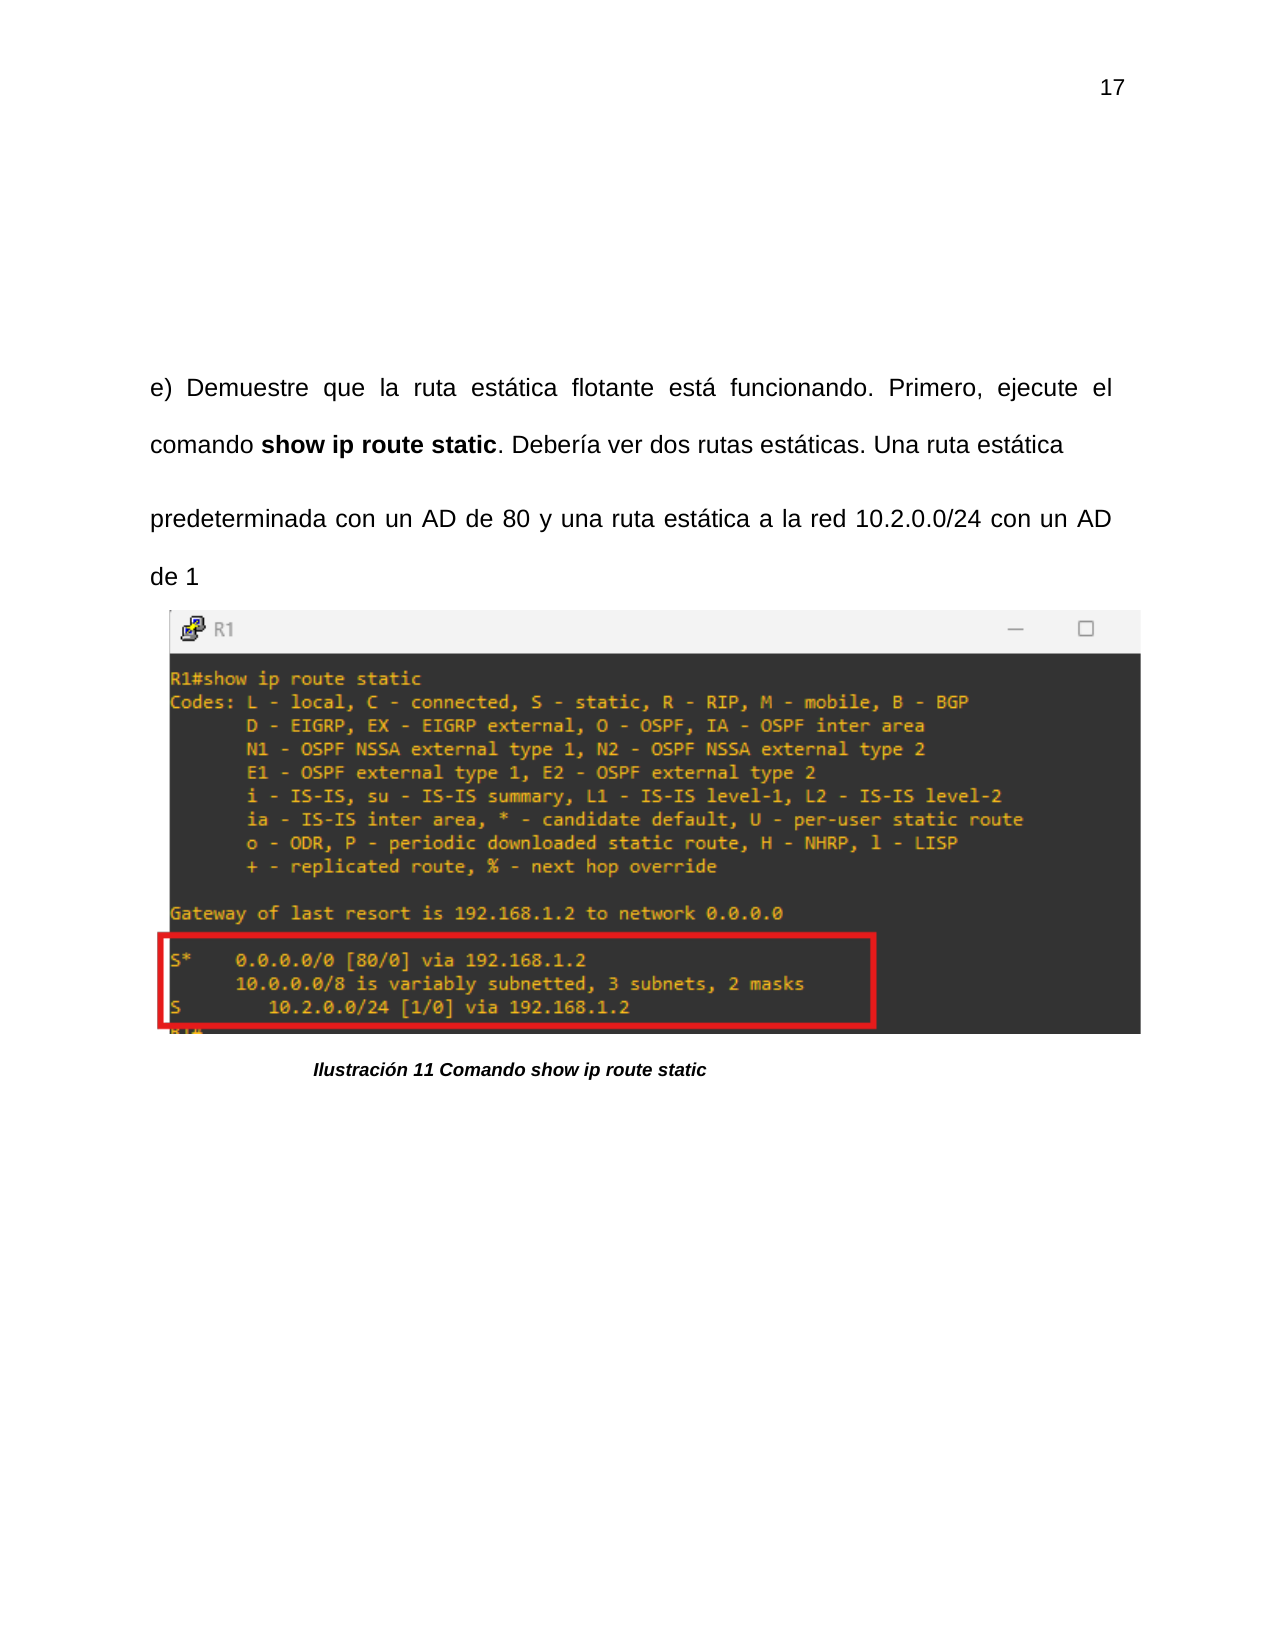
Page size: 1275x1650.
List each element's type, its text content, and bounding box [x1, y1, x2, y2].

text predeterminada con un AD de 80 y una ruta estática a la red 10.2.0.0/24 con un AD de 1 [150, 504, 1112, 590]
text e) Demuestre que la ruta estática flotante está funcionando. Primero, ejecute el comando show ip route static. Debería ver dos rutas estáticas. Una ruta estática [150, 372, 1112, 459]
picture [156, 610, 1141, 1034]
